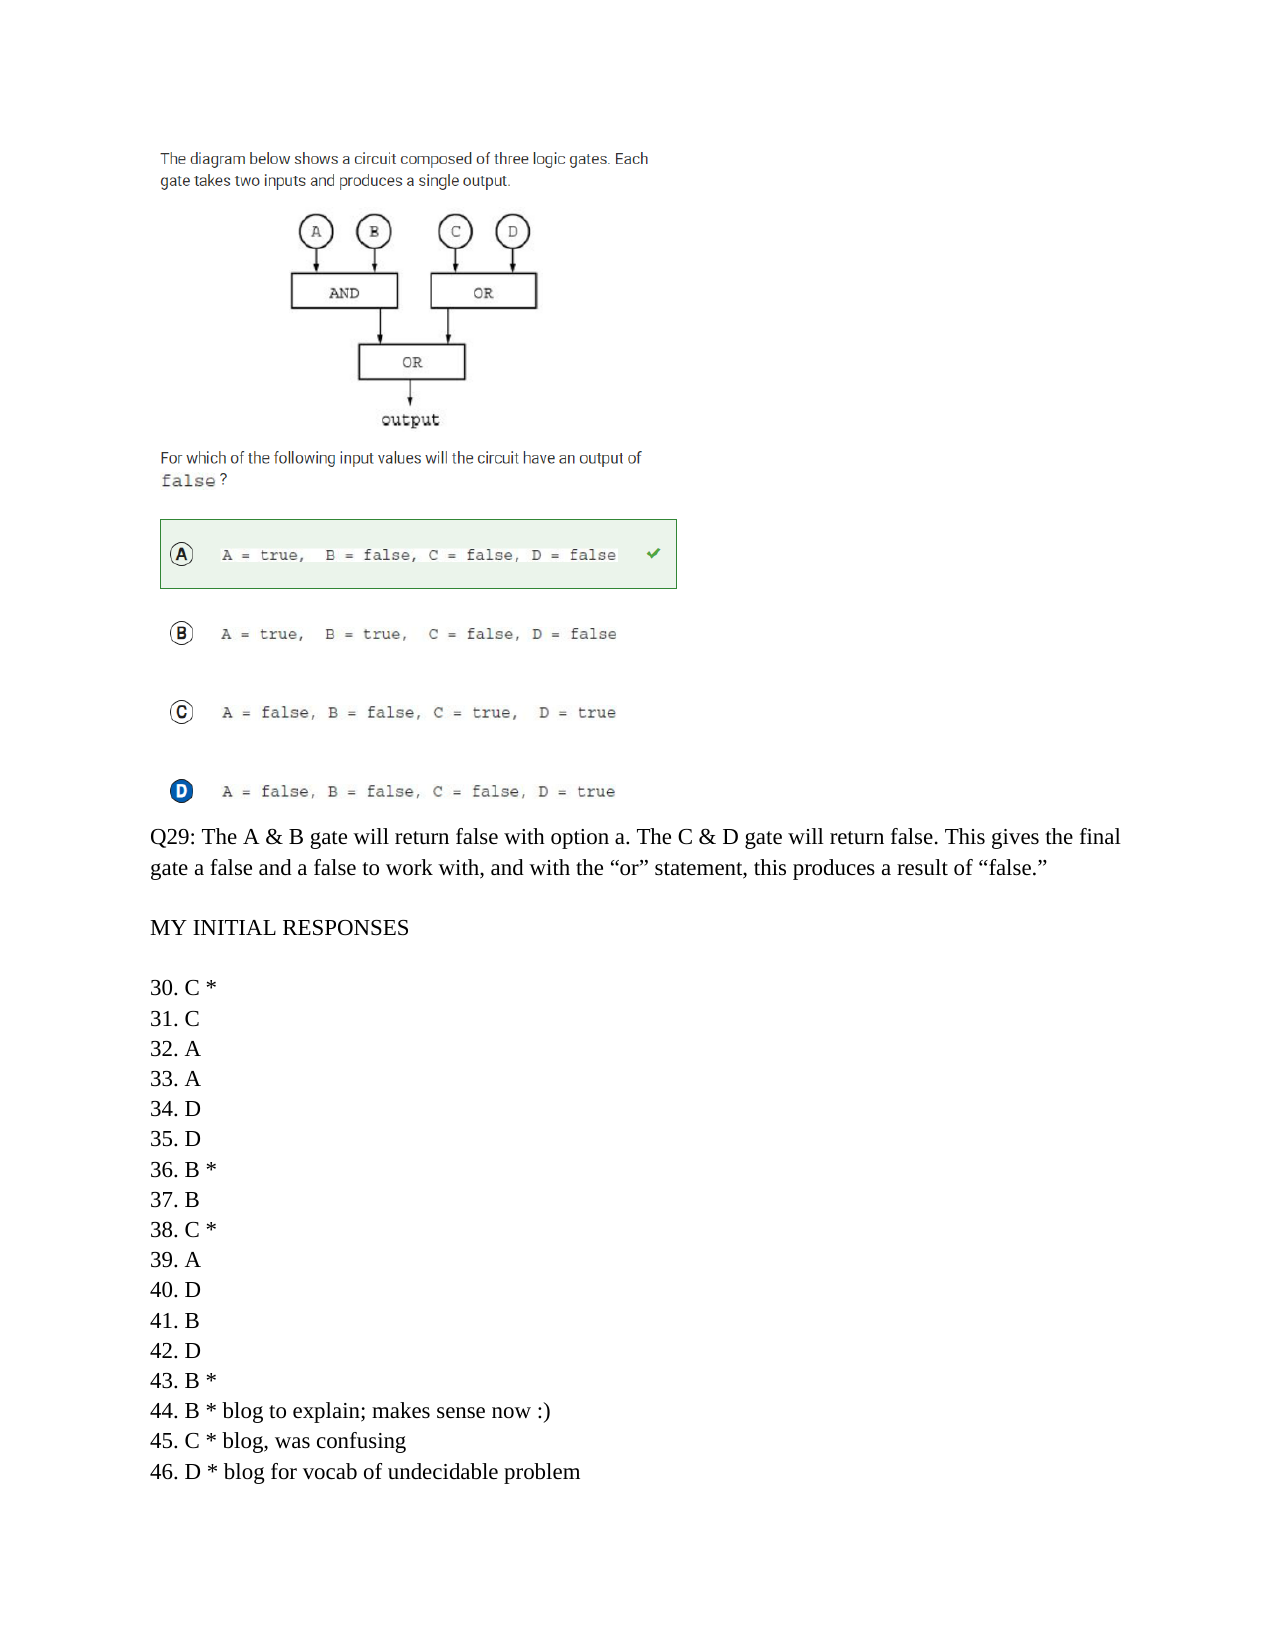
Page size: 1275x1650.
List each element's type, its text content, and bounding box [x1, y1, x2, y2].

text 38. C * [150, 1216, 1125, 1242]
picture [150, 150, 728, 820]
text 34. D [150, 1095, 1125, 1122]
text 44. B * blog to explain; makes sense now :) [150, 1397, 1125, 1424]
text 37. B [150, 1186, 1125, 1212]
text 35. D [150, 1125, 1125, 1152]
text 30. C * [150, 974, 1125, 1001]
text 31. C [150, 1004, 1125, 1031]
text 36. B * [150, 1156, 1125, 1182]
text 41. B [150, 1307, 1125, 1333]
text 33. A [150, 1065, 1125, 1091]
text 39. A [150, 1246, 1125, 1273]
text 42. D [150, 1337, 1125, 1363]
text 40. D [150, 1276, 1125, 1303]
text Q29: The A & B gate will return false with option a. The C & D gate will return false. This gives the final gate a false and a false to work with, and with the “or” statement, this produces a result of “false.” [150, 823, 1125, 880]
text 32. A [150, 1035, 1125, 1061]
text 43. B * [150, 1367, 1125, 1393]
text 46. D * blog for vocab of undecidable problem [150, 1458, 1125, 1484]
text MY INITIAL RESPONSES [150, 914, 1125, 940]
text 45. C * blog, was confusing [150, 1427, 1125, 1454]
